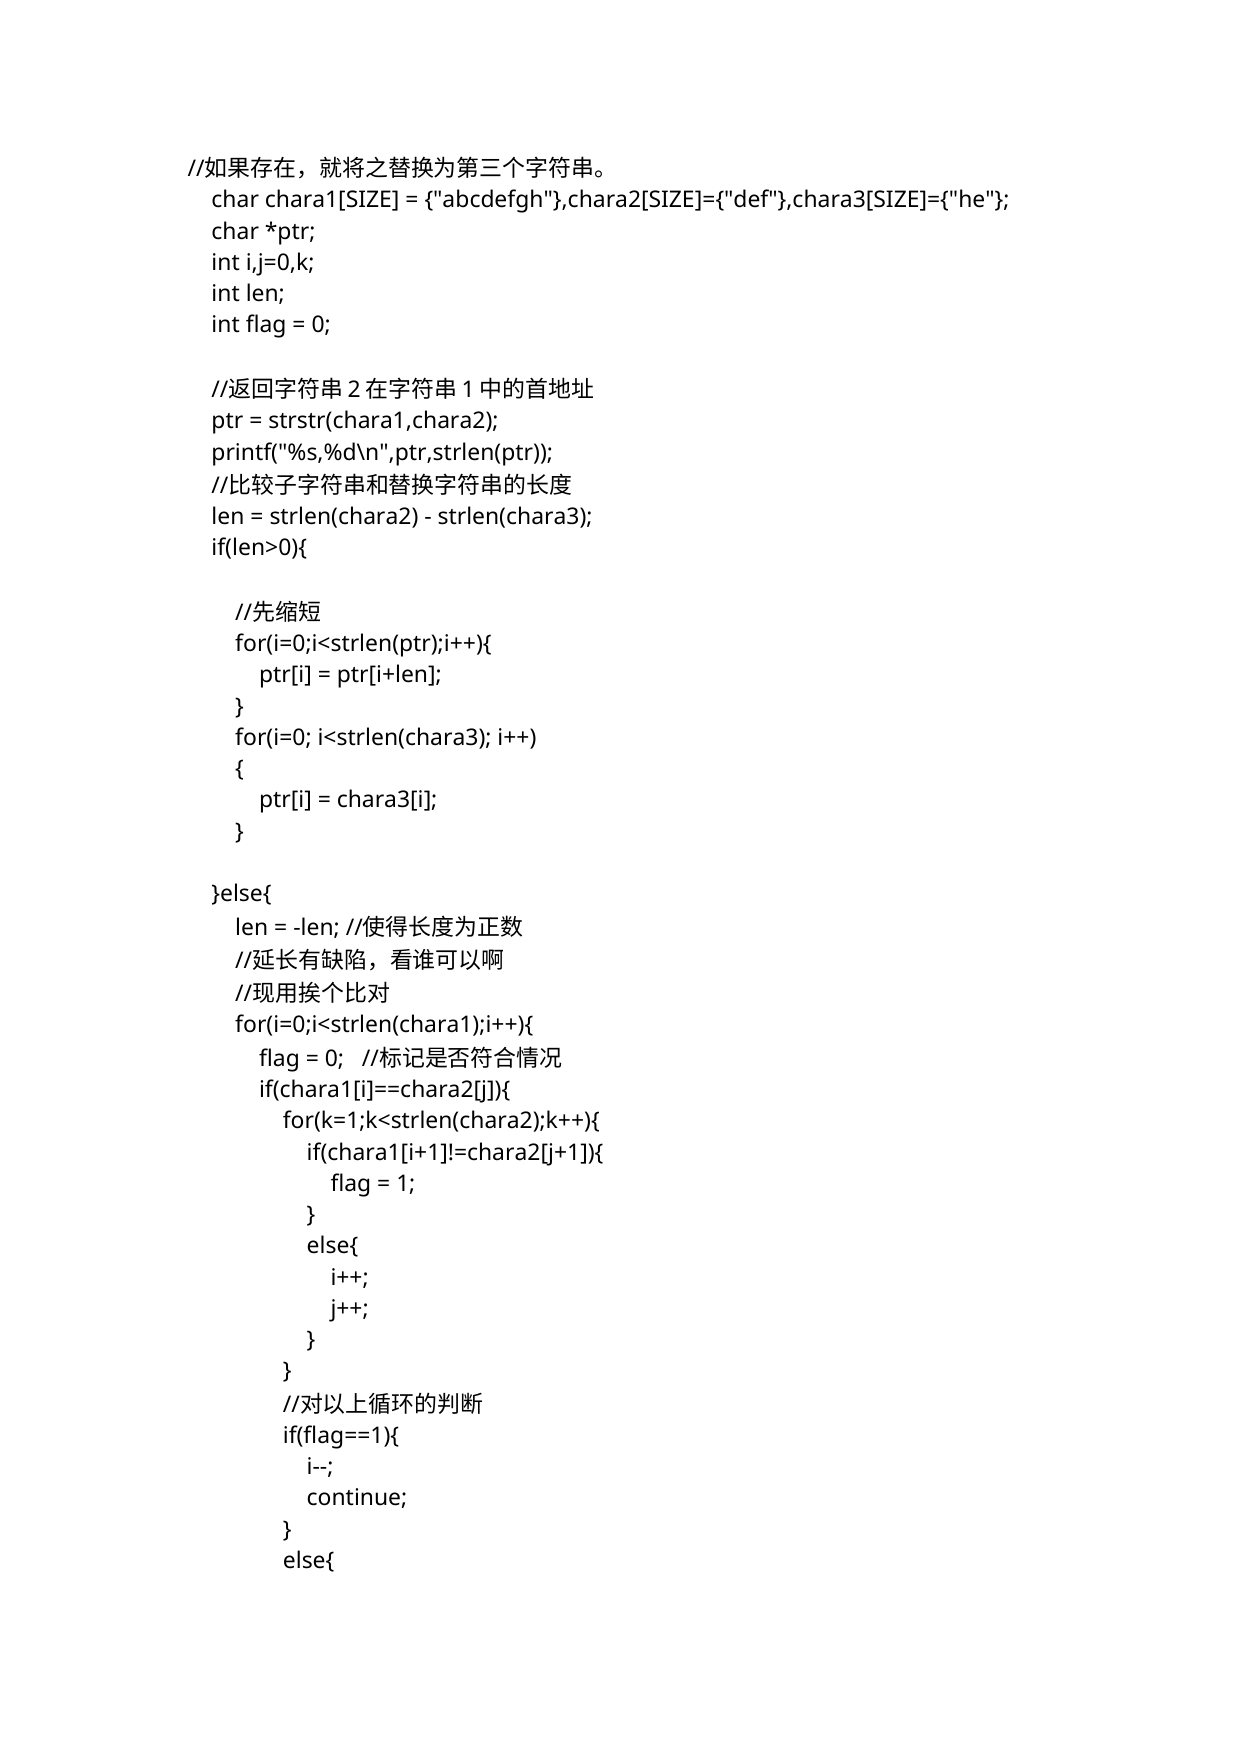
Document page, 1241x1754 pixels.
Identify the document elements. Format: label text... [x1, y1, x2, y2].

text for(i=0;i<strlen(ptr);i++){ [187, 627, 1053, 658]
text for(i=0;i<strlen(chara1);i++){ [187, 1008, 1053, 1039]
text ptr = strstr(chara1,chara2); [187, 404, 1053, 435]
text } [187, 1323, 1053, 1354]
text for(k=1;k<strlen(chara2);k++){ [187, 1104, 1053, 1135]
text j++; [187, 1292, 1053, 1323]
text //对以上循环的判断 [187, 1385, 1053, 1419]
text else{ [187, 1229, 1053, 1260]
text //如果存在，就将之替换为第三个字符串。 [187, 150, 1053, 183]
text flag = 1; [187, 1167, 1053, 1198]
text } [187, 689, 1053, 721]
text char *ptr; [187, 214, 1053, 246]
text //返回字符串2在字符串1中的首地址 [187, 371, 1053, 404]
text else{ [187, 1544, 1053, 1575]
text i--; [187, 1450, 1053, 1481]
text //延长有缺陷，看谁可以啊 [187, 942, 1053, 975]
text len = -len; //使得长度为正数 [187, 908, 1053, 942]
text i++; [187, 1260, 1053, 1292]
text if(chara1[i]==chara2[j]){ [187, 1073, 1053, 1104]
text { [187, 752, 1053, 783]
text if(len>0){ [187, 531, 1053, 562]
text ptr[i] = chara3[i]; [187, 783, 1053, 814]
text flag = 0; //标记是否符合情况 [187, 1039, 1053, 1073]
text int i,j=0,k; [187, 246, 1053, 277]
text } [187, 814, 1053, 846]
text //现用挨个比对 [187, 975, 1053, 1008]
text } [187, 1512, 1053, 1544]
text //先缩短 [187, 594, 1053, 627]
text for(i=0; i<strlen(chara3); i++) [187, 721, 1053, 752]
text } [187, 1198, 1053, 1229]
text int flag = 0; [187, 308, 1053, 339]
text printf("%s,%d\n",ptr,strlen(ptr)); [187, 435, 1053, 467]
text continue; [187, 1481, 1053, 1512]
text if(flag==1){ [187, 1419, 1053, 1450]
text len = strlen(chara2) - strlen(chara3); [187, 500, 1053, 531]
text } [187, 1354, 1053, 1385]
text }else{ [187, 877, 1053, 908]
text int len; [187, 277, 1053, 308]
text //比较子字符串和替换字符串的长度 [187, 467, 1053, 500]
text char chara1[SIZE] = {"abcdefgh"},chara2[SIZE]={"def"},chara3[SIZE]={"he"}; [187, 183, 1053, 214]
text if(chara1[i+1]!=chara2[j+1]){ [187, 1135, 1053, 1167]
text ptr[i] = ptr[i+len]; [187, 658, 1053, 689]
